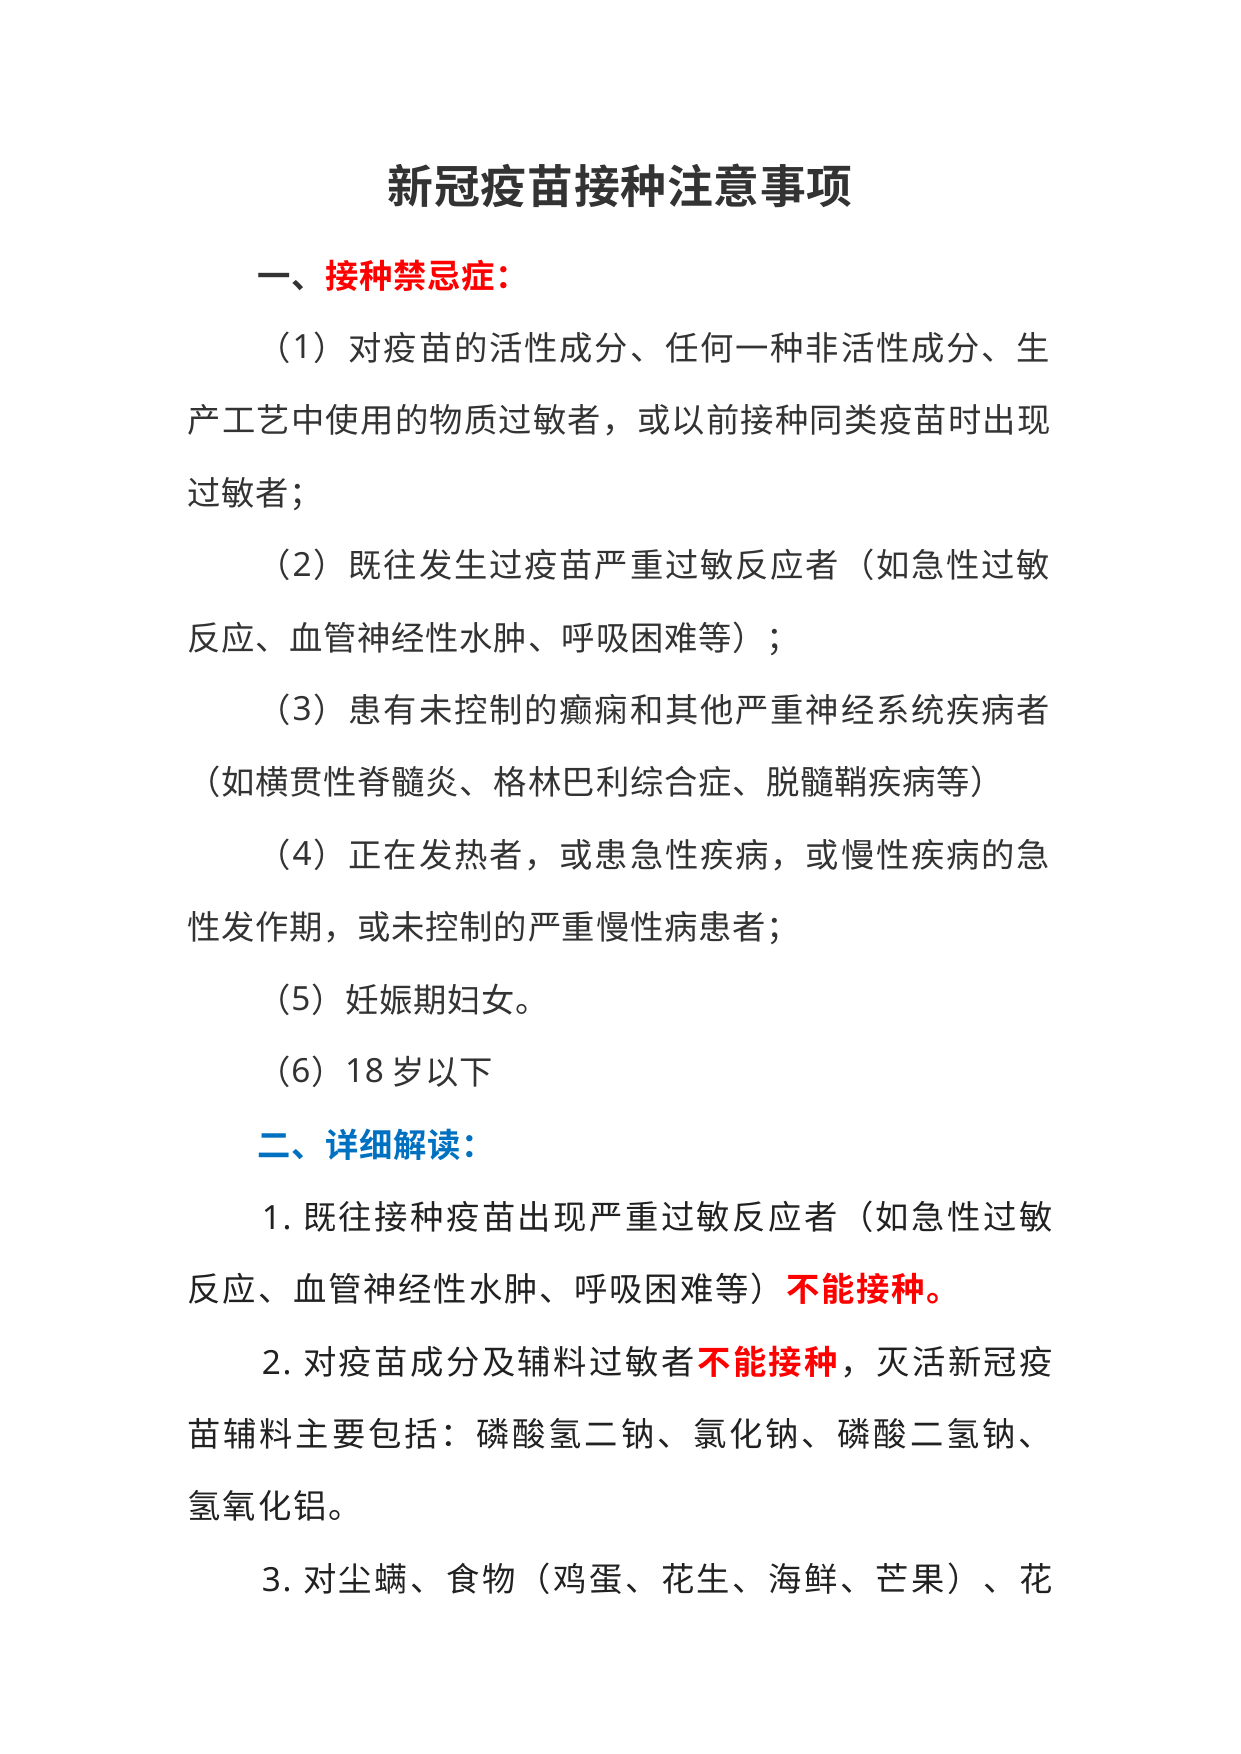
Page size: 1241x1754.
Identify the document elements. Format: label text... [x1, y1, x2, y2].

text （2）既往发生过疫苗严重过敏反应者（如急性过敏反应、血管神经性水肿、呼吸困难等）； [187, 539, 1053, 659]
text （5）妊娠期妇女。 [187, 973, 1053, 1022]
text （1）对疫苗的活性成分、任何一种非活性成分、生产工艺中使用的物质过敏者，或以前接种同类疫苗时出现过敏者； [187, 322, 1053, 515]
text 1. 既往接种疫苗出现严重过敏反应者（如急性过敏反应、血管神经性水肿、呼吸困难等）不能接种。 [187, 1191, 1053, 1311]
text （6）18岁以下 [187, 1046, 1053, 1094]
text 2. 对疫苗成分及辅料过敏者不能接种，灭活新冠疫苗辅料主要包括：磷酸氢二钠、氯化钠、磷酸二氢钠、氢氧化铝。 [187, 1336, 1053, 1528]
text （4）正在发热者，或患急性疾病，或慢性疾病的急性发作期，或未控制的严重慢性病患者； [187, 828, 1053, 949]
text 一、接种禁忌症： [187, 249, 1053, 298]
text 二、详细解读： [187, 1118, 1053, 1167]
text 新冠疫苗接种注意事项 [187, 150, 1053, 216]
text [187, 1553, 1053, 1601]
text （3）患有未控制的癫痫和其他严重神经系统疾病者（如横贯性脊髓炎、格林巴利综合症、脱髓鞘疾病等） [187, 684, 1053, 804]
